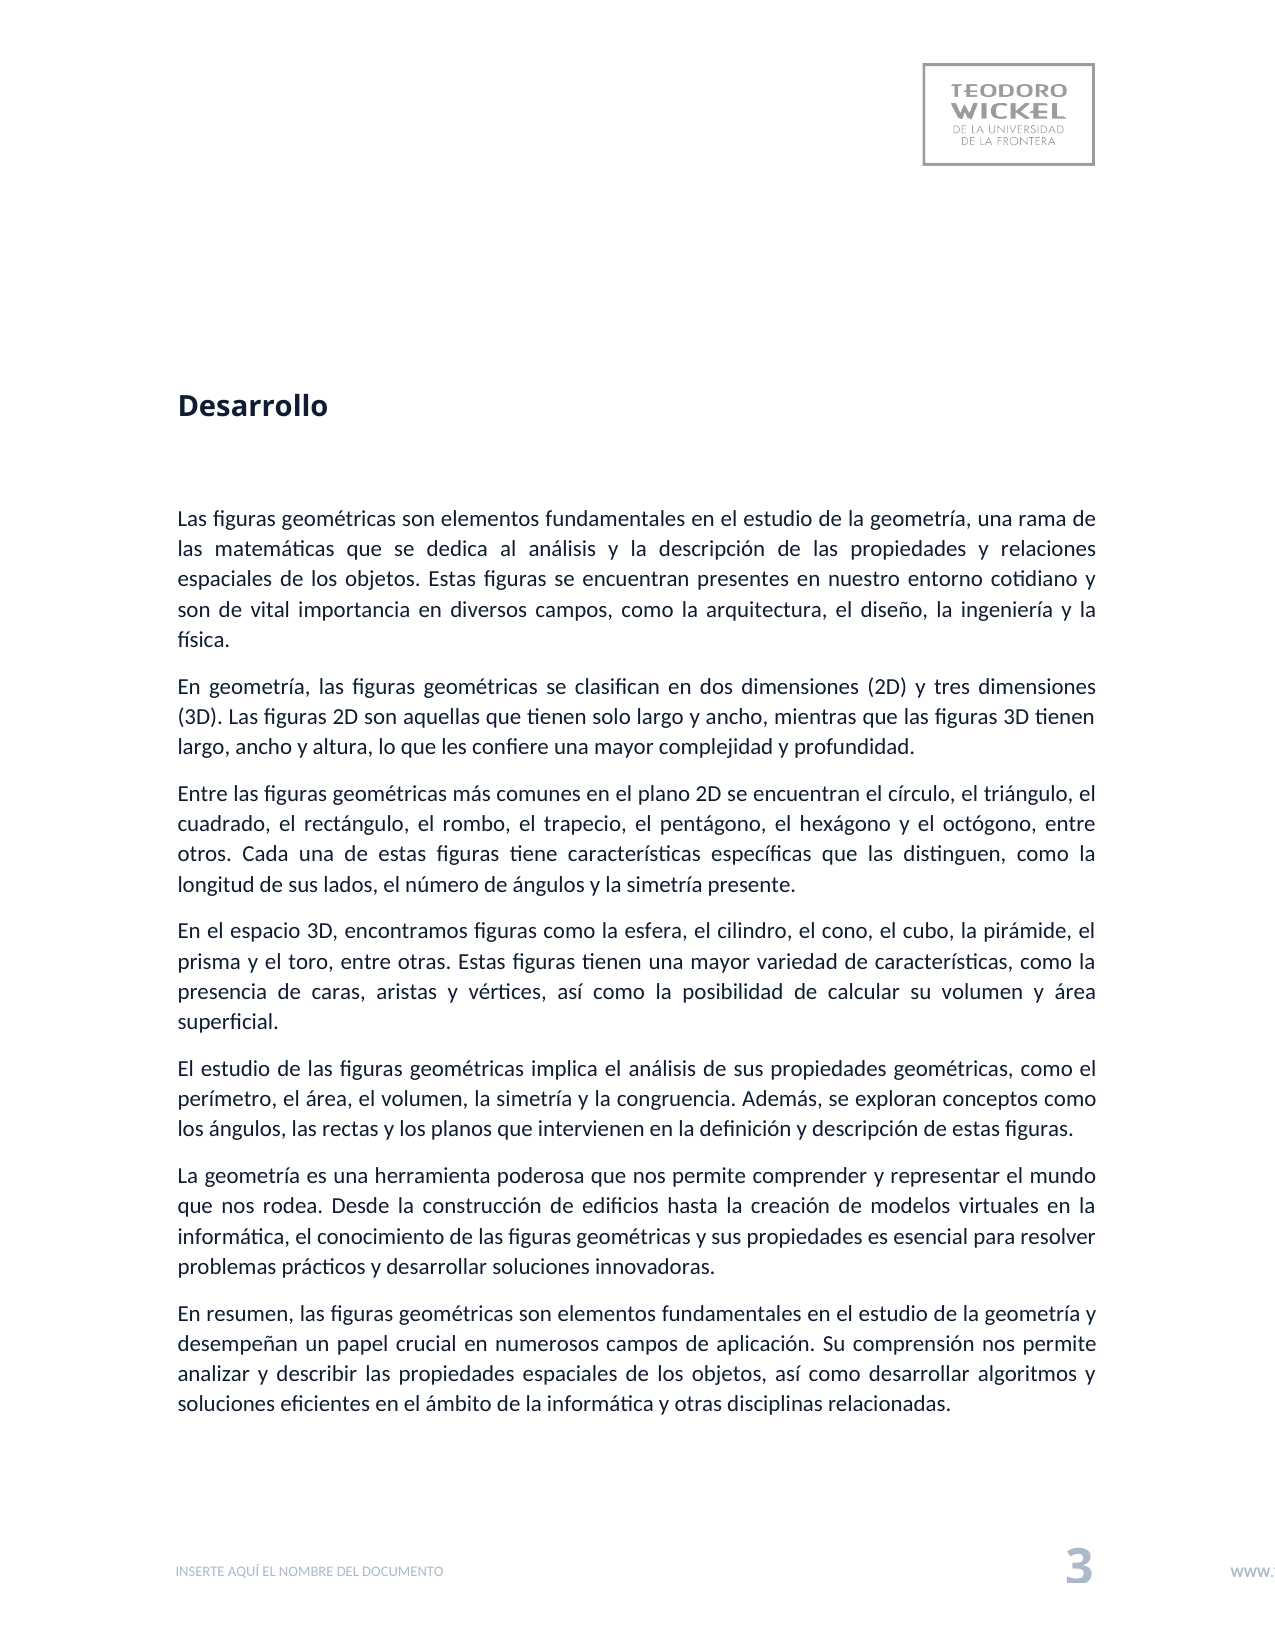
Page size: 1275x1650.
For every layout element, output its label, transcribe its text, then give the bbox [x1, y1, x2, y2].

text En resumen, las figuras geométricas son elementos fundamentales en el estudio de la geometría y desempeñan un papel crucial en numerosos campos de aplicación. Su comprensión nos permite analizar y describir las propiedades espaciales de los objetos, así como desarrollar algoritmos y soluciones eficientes en el ámbito de la informática y otras disciplinas relacionadas. [177, 1299, 1098, 1418]
text En geometría, las figuras geométricas se clasifican en dos dimensiones (2D) y tres dimensiones (3D). Las figuras 2D son aquellas que tienen solo largo y ancho, mientras que las figuras 3D tienen largo, ancho y altura, lo que les confiere una mayor complejidad y profundidad. [177, 672, 1098, 760]
text Entre las figuras geométricas más comunes en el plano 2D se encuentran el círculo, el triángulo, el cuadrado, el rectángulo, el rombo, el trapecio, el pentágono, el hexágono y el octógono, entre otros. Cada una de estas figuras tiene características específicas que las distinguen, como la longitud de sus lados, el número de ángulos y la simetría presente. [177, 779, 1098, 898]
text El estudio de las figuras geométricas implica el análisis de sus propiedades geométricas, como el perímetro, el área, el volumen, la simetría y la congruencia. Además, se exploran conceptos como los ángulos, las rectas y los planos que intervienen en la definición y descripción de estas figuras. [177, 1054, 1098, 1143]
text La geometría es una herramienta poderosa que nos permite comprender y representar el mundo que nos rodea. Desde la construcción de edificios hasta la creación de modelos virtuales en la informática, el conocimiento de las figuras geométricas y sus propiedades es esencial para resolver problemas prácticos y desarrollar soluciones innovadoras. [177, 1161, 1098, 1280]
text Desarrollo [177, 385, 1098, 425]
text En el espacio 3D, encontramos figuras como la esfera, el cilindro, el cono, el cubo, la pirámide, el prisma y el toro, entre otras. Estas figuras tienen una mayor variedad de características, como la presencia de caras, aristas y vértices, así como la posibilidad de calcular su volumen y área superficial. [177, 917, 1098, 1035]
picture [922, 63, 1095, 166]
text Las figuras geométricas son elementos fundamentales en el estudio de la geometría, una rama de las matemáticas que se dedica al análisis y la descripción de las propiedades y relaciones espaciales de los objetos. Estas figuras se encuentran presentes en nuestro entorno cotidiano y son de vital importancia en diversos campos, como la arquitectura, el diseño, la ingeniería y la física. [177, 504, 1098, 653]
